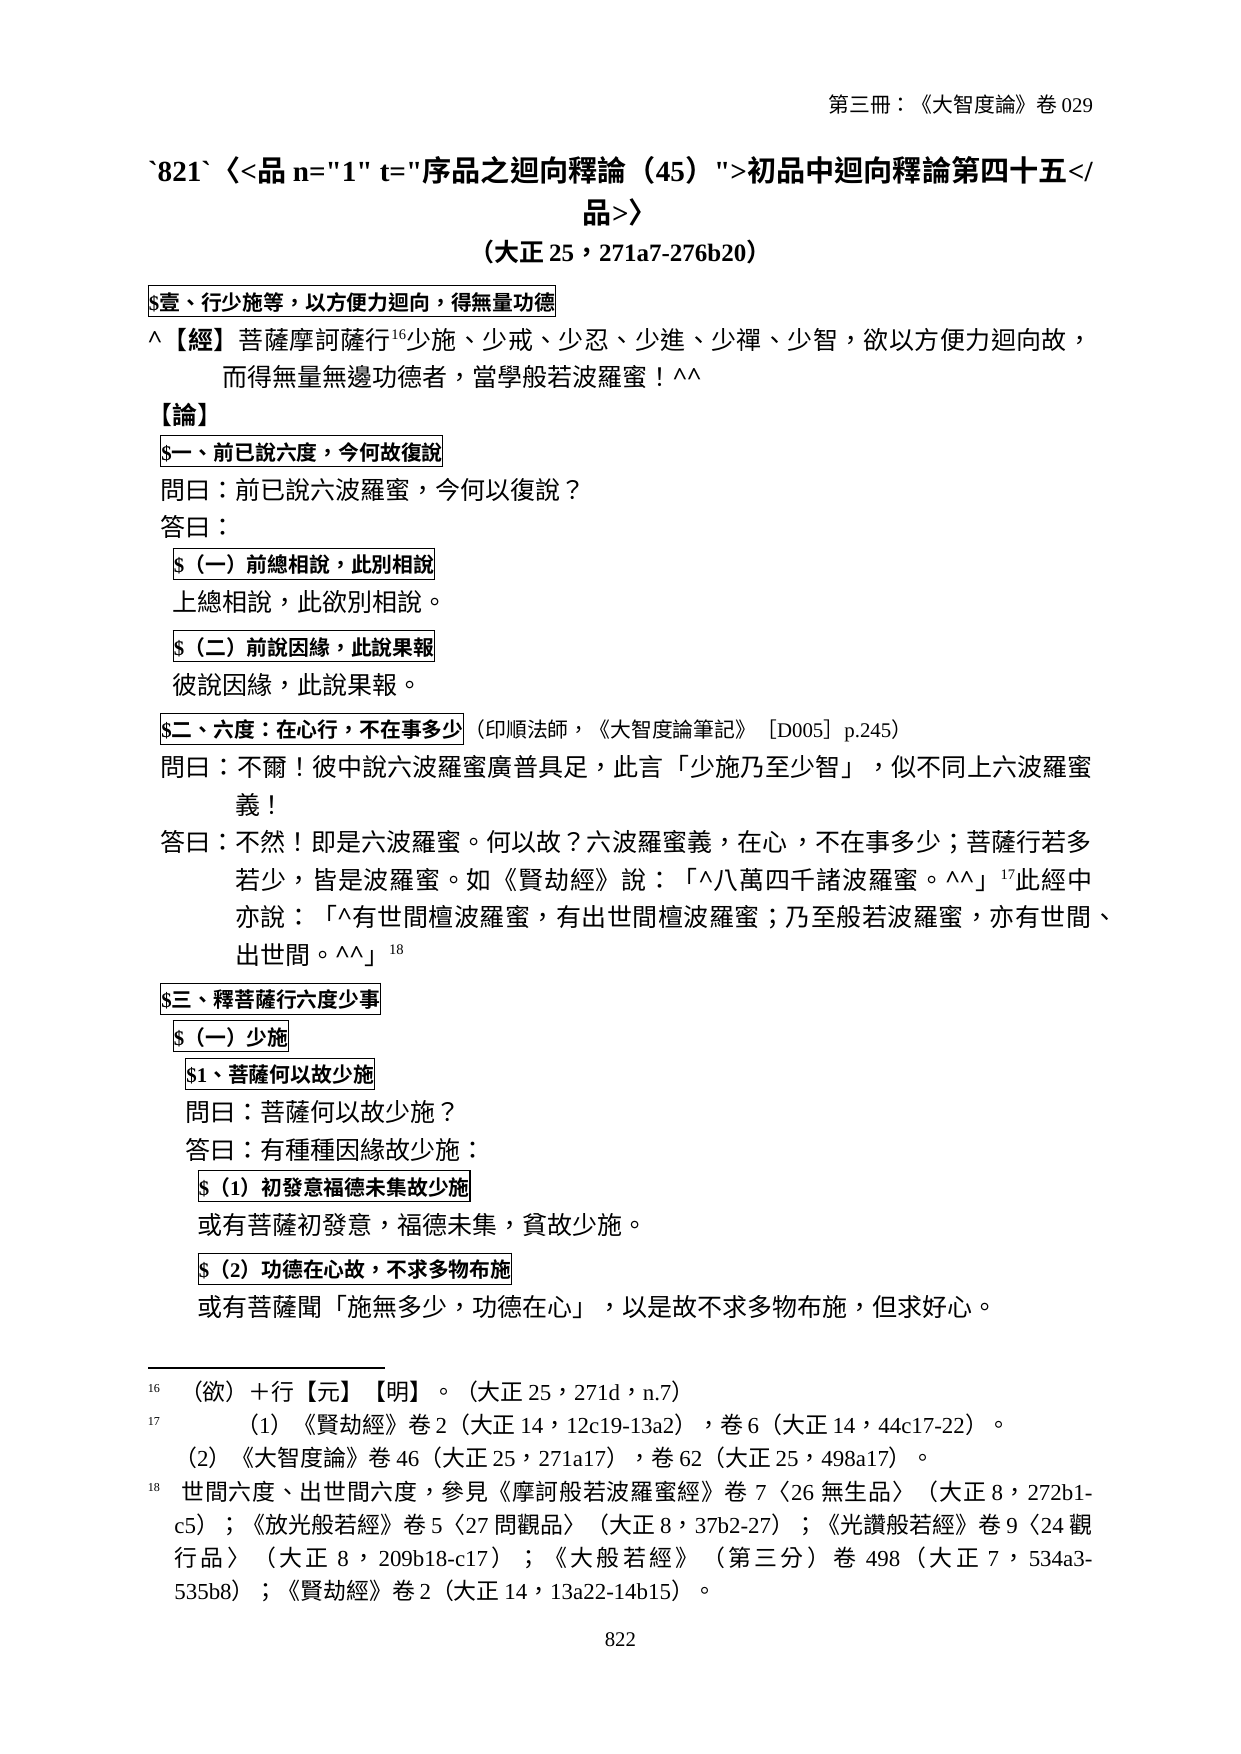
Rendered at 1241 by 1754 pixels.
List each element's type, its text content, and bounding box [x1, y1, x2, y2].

text $二、六度：在心行，不在事多少（印順法師，《大智度論筆記》［D005］p.245） [160, 710, 1092, 747]
text $一、前已說六度，今何故復說 [160, 432, 1092, 470]
text 問曰：菩薩何以故少施？ [185, 1092, 1092, 1130]
text 或有菩薩初發意，福德未集，貧故少施。 [198, 1205, 1092, 1242]
text 問曰：不爾！彼中說六波羅蜜廣普具足，此言「少施乃至少智」，似不同上六波羅蜜義！ [160, 747, 1092, 822]
text $（二）前說因緣，此說果報 [173, 627, 1092, 665]
text 【論】 [148, 395, 1092, 432]
text $壹、行少施等，以方便力迴向，得無量功德 [148, 282, 1092, 320]
text 問曰：前已說六波羅蜜，今何以復說？ [160, 470, 1092, 507]
text 或有菩薩聞「施無多少，功德在心」，以是故不求多物布施，但求好心。 [198, 1287, 1092, 1325]
text $1、菩薩何以故少施 [185, 1055, 1092, 1092]
text 答曰：有種種因緣故少施： [185, 1130, 1092, 1167]
text （大正25，7-276b20） [148, 232, 1092, 270]
text `821`〈<品 n="1" t="序品之迴向釋論（45）">初品中迴向釋論第四十五</品>〉 [148, 148, 1092, 232]
text $三、釋菩薩行六度少事 [160, 980, 1092, 1017]
text 上總相說，此欲別相說。 [173, 582, 1092, 620]
text 答曰： [160, 507, 1092, 545]
text $（一）前總相說，此別相說 [173, 545, 1092, 582]
text $（一）少施 [173, 1017, 1092, 1055]
text $（2）功德在心故，不求多物布施 [198, 1250, 1092, 1287]
text 彼說因緣，此說果報。 [173, 665, 1092, 702]
text ^【經】菩薩摩訶薩行少施、少戒、少忍、少進、少禪、少智，欲以方便力迴向故，而得無量無邊功德者，當學般若波羅蜜！^^ [148, 320, 1092, 395]
text 答曰：不然！即是六波羅蜜。何以故？六波羅蜜義，在心，不在事多少；菩薩行若多若少，皆是波羅蜜。如《賢劫經》說：「^八萬四千諸波羅蜜。^^」此經中亦說：「^有世間檀波羅蜜，有出世間檀波羅蜜；乃至般若波羅蜜，亦有世間、出世間。^^」 [160, 822, 1092, 972]
text $（1）初發意福德未集故少施 [198, 1167, 1092, 1205]
